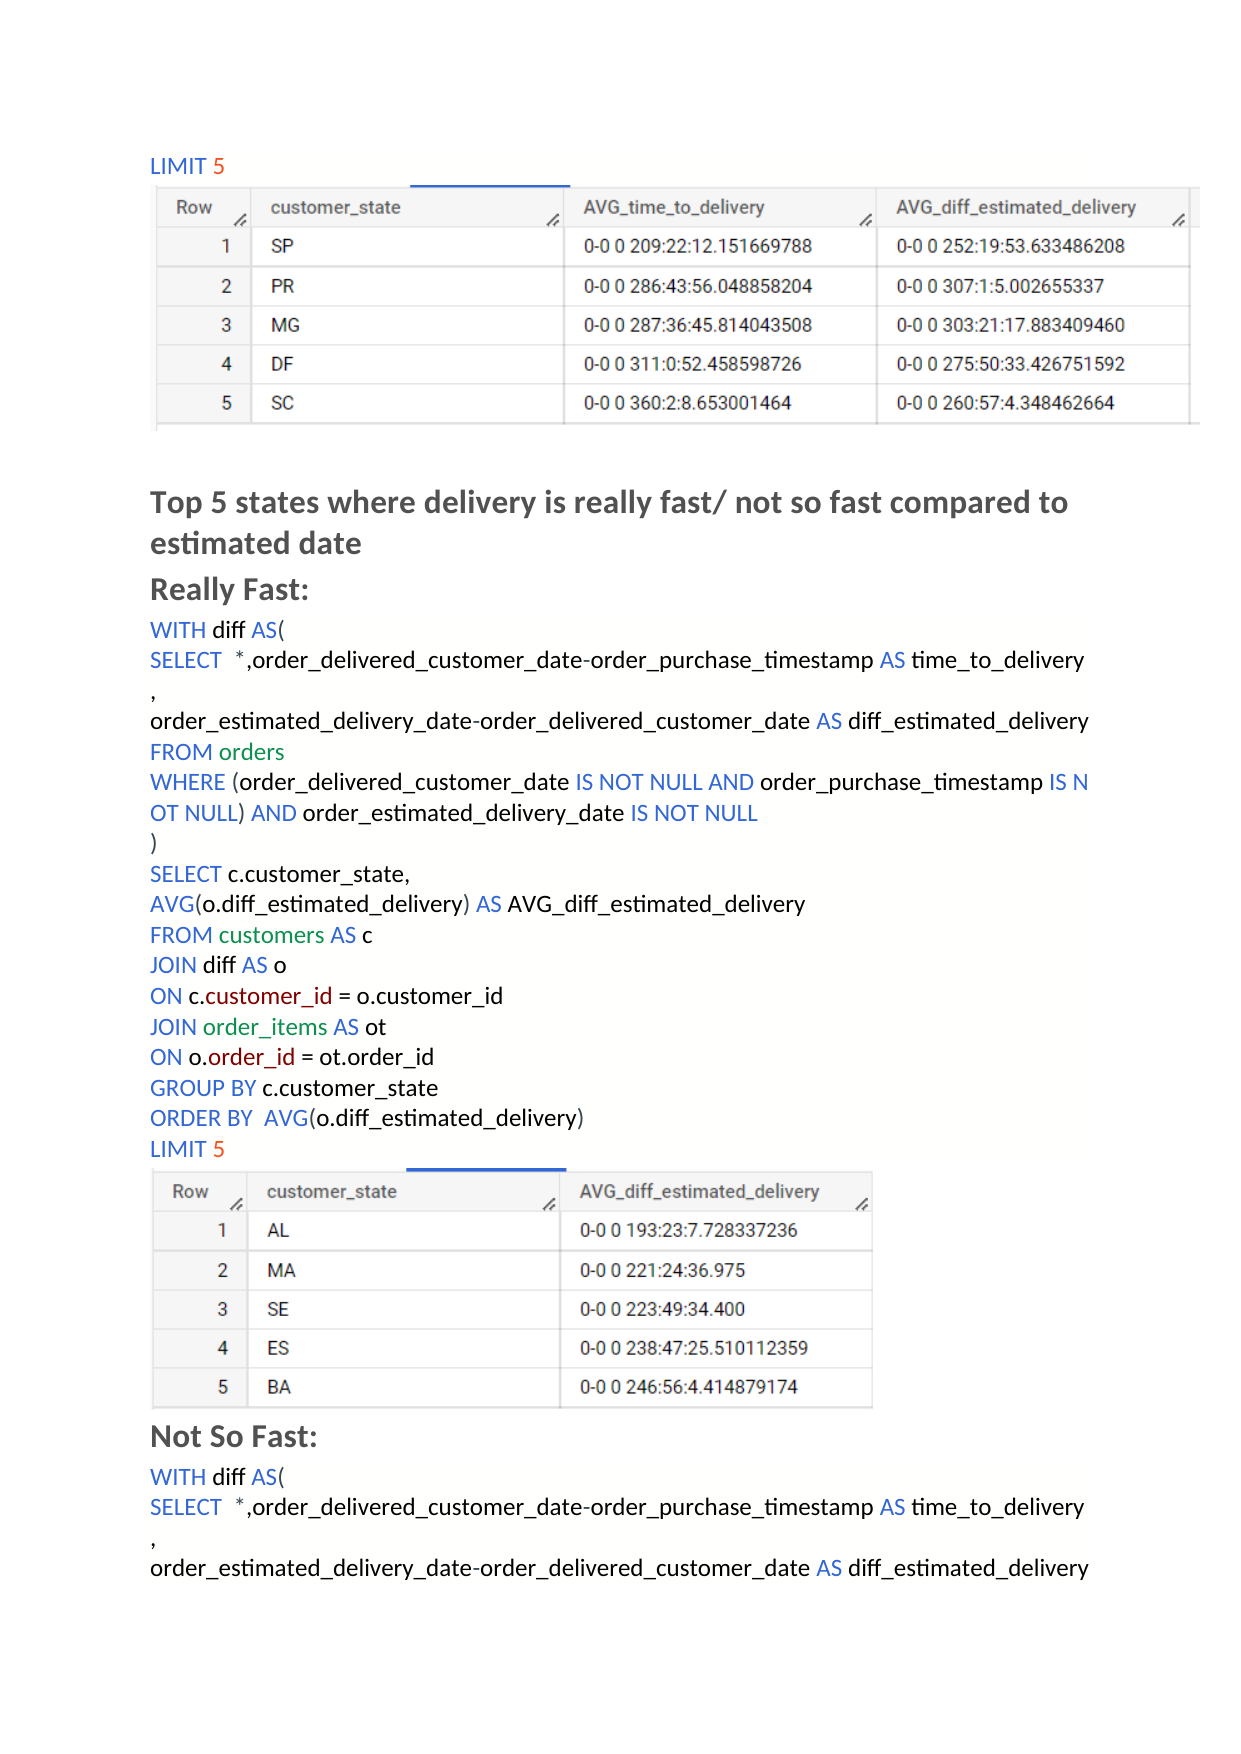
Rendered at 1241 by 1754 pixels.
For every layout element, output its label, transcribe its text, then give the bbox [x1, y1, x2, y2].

text WITH diff AS( [150, 614, 1090, 644]
text ORDER BY AVG(o.diff_estimated_delivery) [150, 1102, 1090, 1133]
picture [150, 185, 1200, 431]
text ON c.customer_id = o.customer_id [150, 980, 1090, 1011]
text FROM customers AS c [150, 919, 1090, 950]
text SELECT c.customer_state, [150, 858, 1090, 889]
text SELECT *,order_delivered_customer_date-order_purchase_timestamp AS time_to_delivery, [150, 1491, 1090, 1552]
text LIMIT 5 [150, 1133, 1090, 1163]
text Really Fast: [150, 568, 1090, 609]
text ) [150, 828, 1090, 858]
text WHERE (order_delivered_customer_date IS NOT NULL AND order_purchase_timestamp IS NOT NULL) AND order_estimated_delivery_date IS NOT NULL [150, 767, 1090, 828]
text GROUP BY c.customer_state [150, 1072, 1090, 1102]
picture [150, 1168, 873, 1410]
text order_estimated_delivery_date-order_delivered_customer_date AS diff_estimated_delivery [150, 706, 1090, 736]
text order_estimated_delivery_date-order_delivered_customer_date AS diff_estimated_delivery [150, 1552, 1090, 1583]
text Top 5 states where delivery is really fast/ not so fast compared to estimated date [150, 482, 1090, 563]
text JOIN diff AS o [150, 950, 1090, 980]
text Not So Fast: [150, 1415, 1090, 1456]
text SELECT *,order_delivered_customer_date-order_purchase_timestamp AS time_to_delivery, [150, 644, 1090, 706]
text FROM orders [150, 736, 1090, 767]
text AVG(o.diff_estimated_delivery) AS AVG_diff_estimated_delivery [150, 889, 1090, 919]
text JOIN order_items AS ot [150, 1011, 1090, 1041]
text WITH diff AS( [150, 1461, 1090, 1491]
text LIMIT 5 [150, 150, 1090, 181]
text ON o.order_id = ot.order_id [150, 1041, 1090, 1072]
